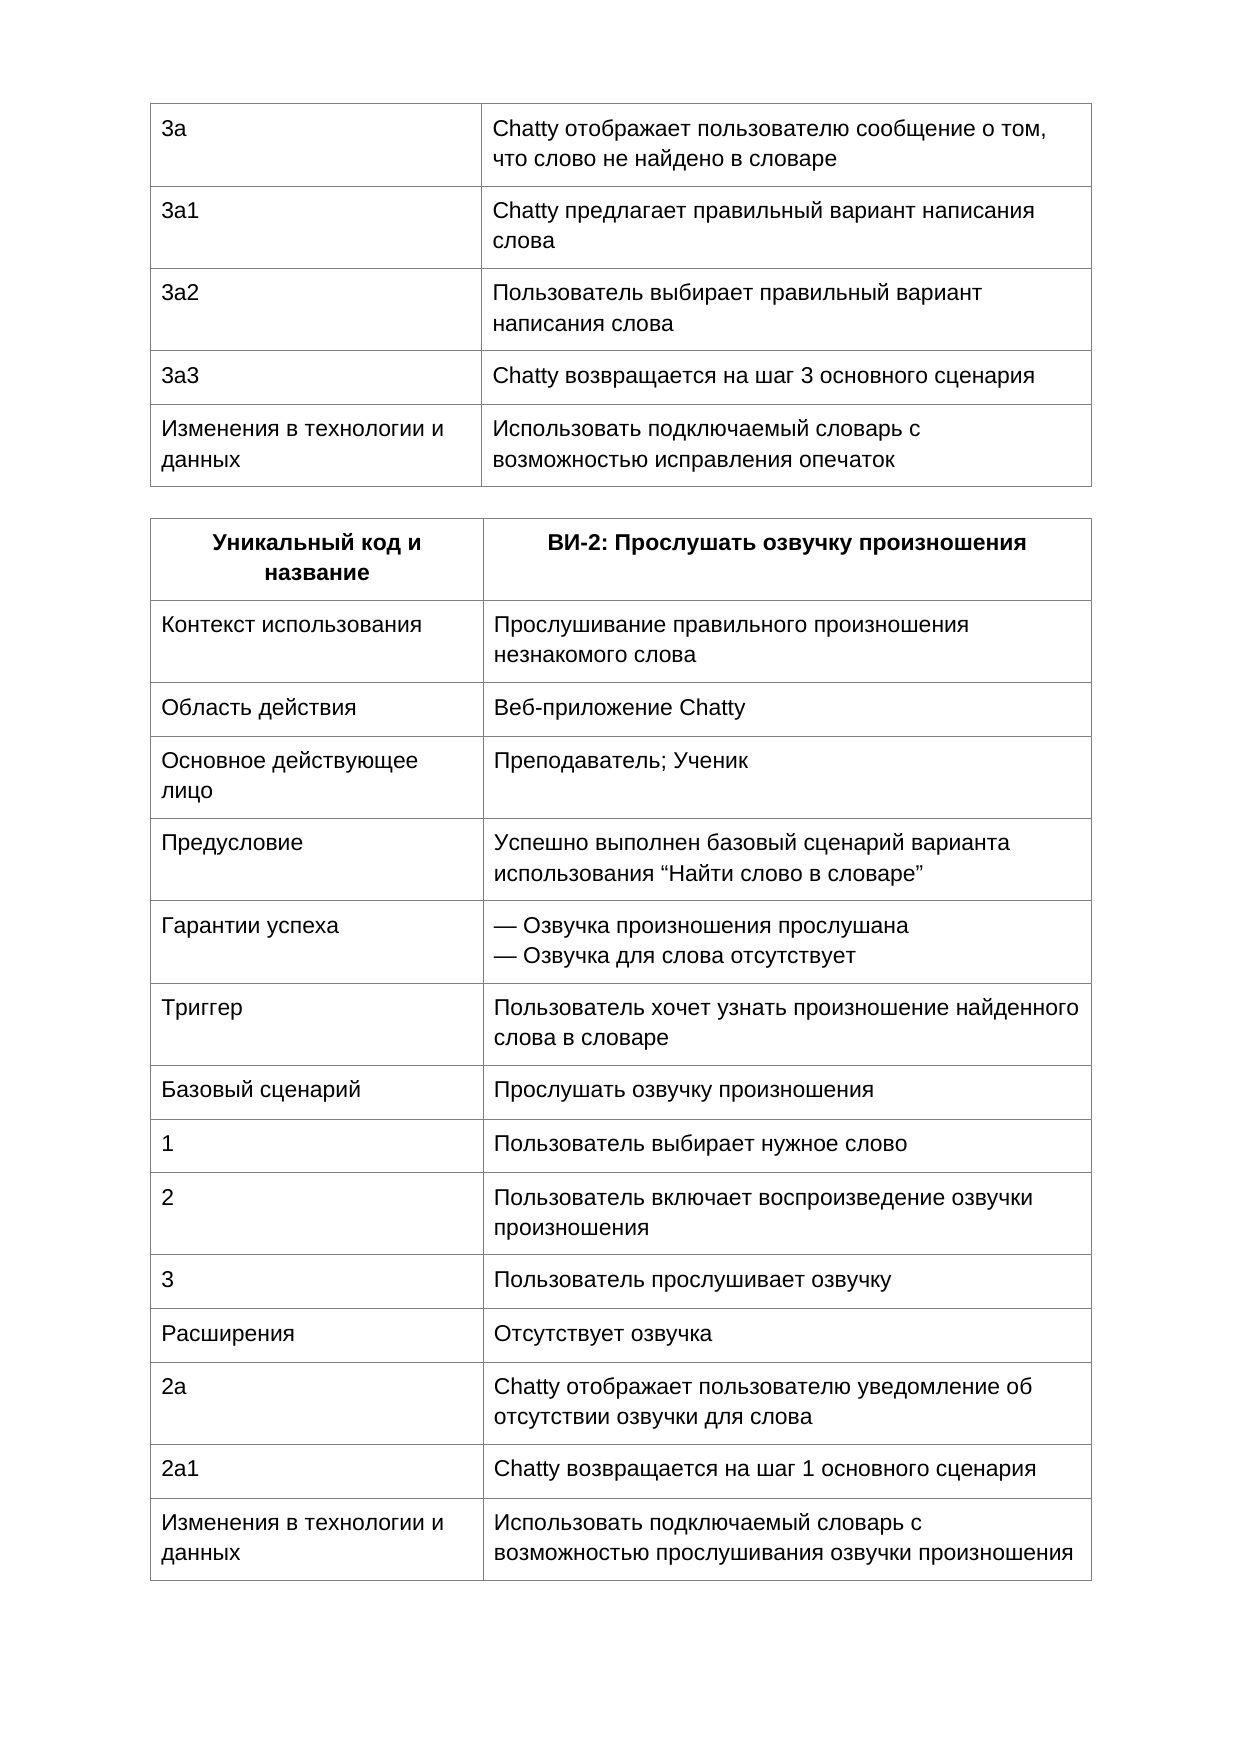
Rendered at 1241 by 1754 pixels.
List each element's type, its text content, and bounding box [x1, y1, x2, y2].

table_cell Chatty отображает пользователю уведомление об отсутствии озвучки для слова [484, 1363, 1091, 1444]
table_cell Chatty возвращается на шаг 1 основного сценария [484, 1445, 1091, 1498]
table_cell Пользователь выбирает правильный вариант написания слова [482, 269, 1091, 350]
table_cell Пользователь выбирает нужное слово [484, 1120, 1091, 1172]
table_cell 3 [151, 1255, 483, 1308]
table_cell Пользователь прослушивает озвучку [484, 1255, 1091, 1308]
table_cell Пользователь хочет узнать произношение найденного слова в словаре [484, 984, 1091, 1065]
table_cell Отсутствует озвучка [484, 1309, 1091, 1362]
table_cell — Озвучка произношения прослушана — Озвучка для слова отсутствует [484, 901, 1091, 982]
table_cell 3а [151, 104, 481, 186]
table_cell Область действия [151, 683, 483, 736]
table_cell 2а [151, 1363, 483, 1444]
table_cell Базовый сценарий [151, 1066, 483, 1118]
table_cell Прослушивание правильного произношения незнакомого слова [484, 601, 1091, 682]
table_cell 3а2 [151, 269, 481, 350]
table_cell Прослушать озвучку произношения [484, 1066, 1091, 1118]
table_header ВИ-2: Прослушать озвучку произношения [484, 519, 1091, 600]
table_cell 2а1 [151, 1445, 483, 1498]
table_cell 1 [151, 1120, 483, 1172]
table_cell Преподаватель; Ученик [484, 737, 1091, 818]
table_cell Использовать подключаемый словарь с возможностью исправления опечаток [482, 405, 1091, 486]
table_cell Гарантии успеха [151, 901, 483, 982]
table_cell Chatty отображает пользователю сообщение о том, что слово не найдено в словаре [482, 104, 1091, 186]
table_cell Chatty возвращается на шаг 3 основного сценария [482, 351, 1091, 404]
table_cell Успешно выполнен базовый сценарий варианта использования “Найти слово в словаре” [484, 819, 1091, 900]
table_cell Расширения [151, 1309, 483, 1362]
table_cell 3а1 [151, 187, 481, 268]
table_cell Использовать подключаемый словарь с возможностью прослушивания озвучки произношения [484, 1499, 1091, 1580]
table_cell Предусловие [151, 819, 483, 900]
table_cell Chatty предлагает правильный вариант написания слова [482, 187, 1091, 268]
table_cell Пользователь включает воспроизведение озвучки произношения [484, 1173, 1091, 1254]
table_cell 3а3 [151, 351, 481, 404]
table_cell Изменения в технологии и данных [151, 405, 481, 486]
table_cell 2 [151, 1173, 483, 1254]
table_cell Веб-приложение Chatty [484, 683, 1091, 736]
table_cell Изменения в технологии и данных [151, 1499, 483, 1580]
table_cell Триггер [151, 984, 483, 1065]
table_header Уникальный код и название [151, 519, 483, 600]
table_cell Контекст использования [151, 601, 483, 682]
table_cell Основное действующее лицо [151, 737, 483, 818]
